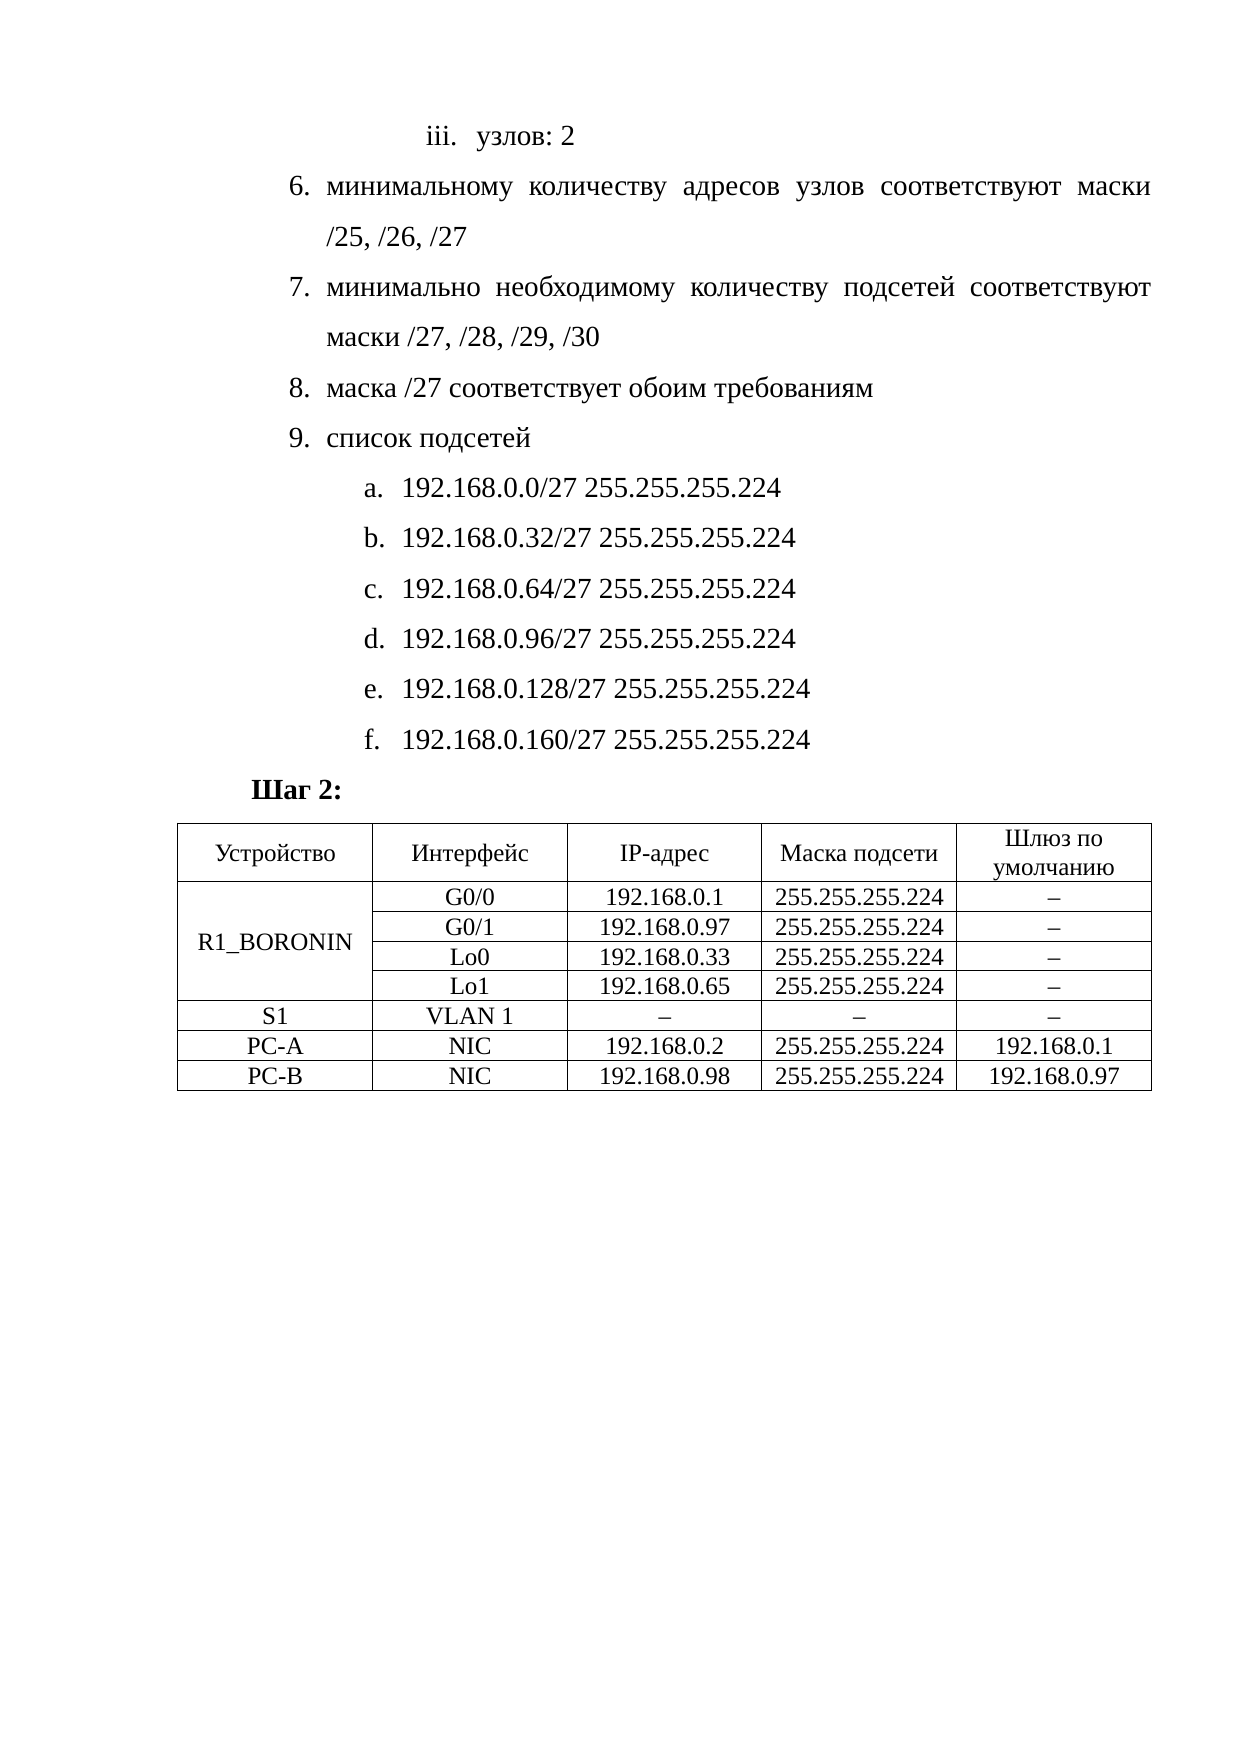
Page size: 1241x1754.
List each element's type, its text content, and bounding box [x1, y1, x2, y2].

table_cell – [957, 942, 1151, 970]
list 192.168.0.160/27 255.255.255.224 [363, 722, 1152, 755]
table_cell 192.168.0.2 [568, 1031, 761, 1060]
table_cell – [568, 1001, 761, 1030]
table_cell G0/1 [373, 912, 567, 941]
table_cell S1 [178, 1001, 372, 1030]
table_cell – [957, 971, 1151, 1000]
table_cell PC-B [178, 1061, 372, 1089]
table_cell 255.255.255.224 [762, 942, 956, 970]
table_cell 255.255.255.224 [762, 971, 956, 1000]
table_cell – [957, 1001, 1151, 1030]
list 192.168.0.128/27 255.255.255.224 [363, 672, 1152, 705]
table_cell 192.168.0.97 [568, 912, 761, 941]
table_cell 192.168.0.1 [568, 882, 761, 911]
list маска /27 соответствует обоим требованиям [288, 370, 1152, 403]
table_cell 192.168.0.98 [568, 1061, 761, 1089]
table_cell VLAN 1 [373, 1001, 567, 1030]
list узлов: 2 [457, 118, 1152, 152]
table_cell – [957, 882, 1151, 911]
list минимальному количеству адресов узлов соответствуют маски /25, /26, /27 [288, 168, 1152, 252]
table_cell Lo0 [373, 942, 567, 970]
text Шаг 2: [177, 772, 1152, 806]
table_cell 255.255.255.224 [762, 882, 956, 911]
list список подсетей [288, 420, 1152, 453]
table_cell 255.255.255.224 [762, 1061, 956, 1089]
table_cell 192.168.0.33 [568, 942, 761, 970]
table_cell – [957, 912, 1151, 941]
table_cell NIC [373, 1031, 567, 1060]
table_header Интерфейс [373, 824, 567, 881]
table_cell Lo1 [373, 971, 567, 1000]
list минимально необходимому количеству подсетей соответствуют маски /27, /28, /29, /30 [288, 269, 1152, 353]
list 192.168.0.0/27 255.255.255.224 [363, 470, 1152, 504]
table_header Устройство [178, 824, 372, 881]
table_cell 255.255.255.224 [762, 1031, 956, 1060]
table_cell G0/0 [373, 882, 567, 911]
table_cell 192.168.0.65 [568, 971, 761, 1000]
table_cell R1_BORONIN [178, 882, 372, 1000]
table_cell NIC [373, 1061, 567, 1089]
list 192.168.0.64/27 255.255.255.224 [363, 571, 1152, 604]
table_cell – [762, 1001, 956, 1030]
table_cell PC-A [178, 1031, 372, 1060]
table_header IP-адрес [568, 824, 761, 881]
list 192.168.0.32/27 255.255.255.224 [363, 521, 1152, 554]
list 192.168.0.96/27 255.255.255.224 [363, 621, 1152, 655]
table_cell 255.255.255.224 [762, 912, 956, 941]
table_header Шлюз по умолчанию [957, 824, 1151, 881]
table_header Маска подсети [762, 824, 956, 881]
table_cell 192.168.0.97 [957, 1061, 1151, 1089]
table_cell 192.168.0.1 [957, 1031, 1151, 1060]
